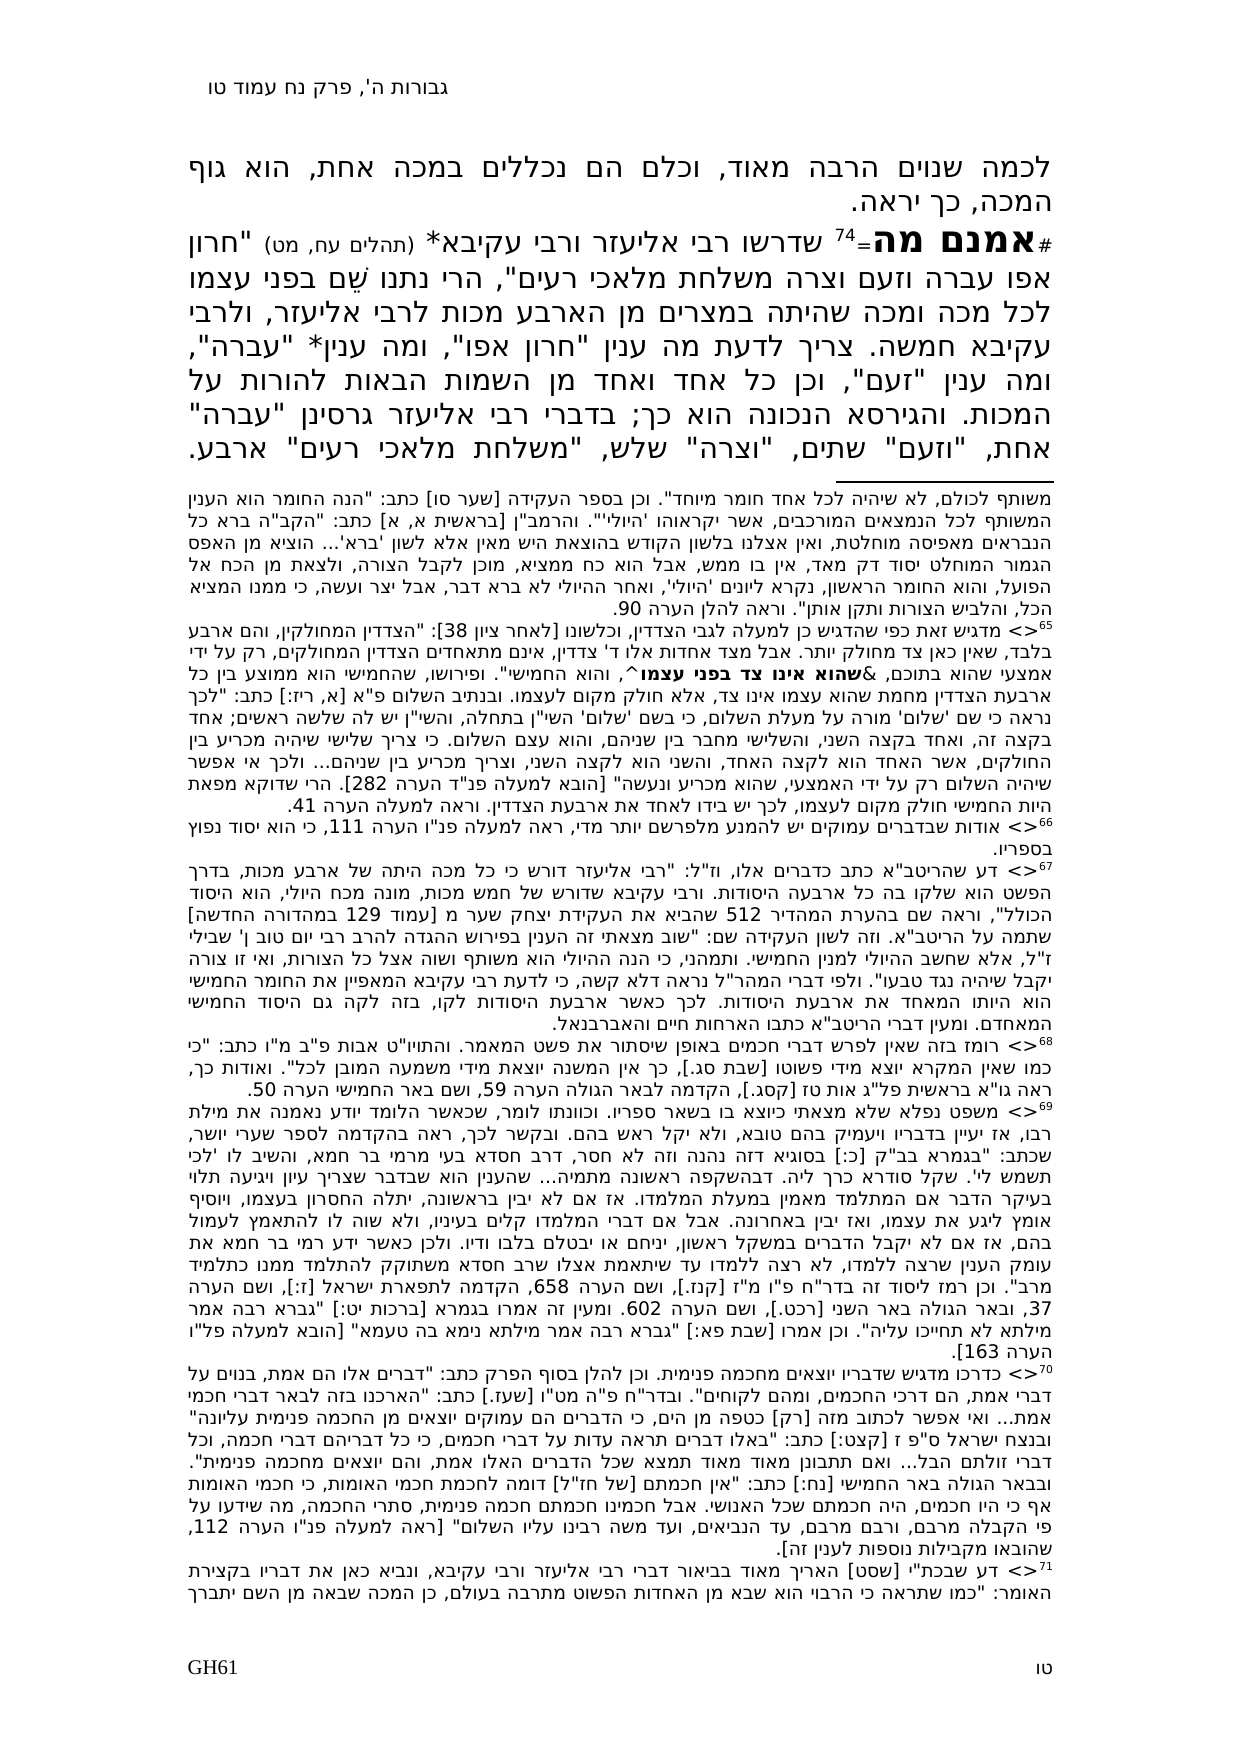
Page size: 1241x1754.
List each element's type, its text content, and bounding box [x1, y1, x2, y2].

text #אמנם אם= קשה לך, מה היה רבוי המכות על הים ובמצרים, שהיתה כל מכה של ארבע וחמש מכות. אין בזה קושיא, שהרי אפשר המכה אחת תתחלק לכמה מכות. והלא תראה כי אדם שהכה את אחר במקל, יש במכה הזאת יותר ממכה אחת; כי המקל חידש בו פירוק וצער. ועוד חידש בו חמום בגופו. ועוד נעשה בו מורסא או שחין, כל זה הוא מן הכאת המקל. וכן אפשר לומר כל מכה ומכה תתחלק המכה לכמה שנוים הרבה מאוד, וכלם הם נכללים במכה אחת, הוא גוף המכה, כך יראה. [187, 150, 1053, 218]
text #אמנם מה= שדרשו רבי אליעזר ורבי עקיבא* (תהלים עח, מט) "חרון אפו עברה וזעם וצרה משלחת מלאכי רעים", הרי נתנו שֵׁם בפני עצמו לכל מכה ומכה שהיתה במצרים מן הארבע מכות לרבי אליעזר, ולרבי עקיבא חמשה. צריך לדעת מה ענין "חרון אפו", ומה ענין* "עברה", ומה ענין "זעם", וכן כל אחד ואחד מן השמות הבאות להורות על המכות. והגירסא הנכונה הוא כך; בדברי רבי אליעזר גרסינן "עברה" אחת, "וזעם" שתים, "וצרה" שלש, "משלחת מלאכי רעים" ארבע. ובדברי רבי עקיבא גרסינן "אפו" אחת, "עברה" שתים, "וזעם" שלש, "וצרה" ארבע, "משלחת מלאכי רעים" חמש. [187, 218, 1053, 465]
